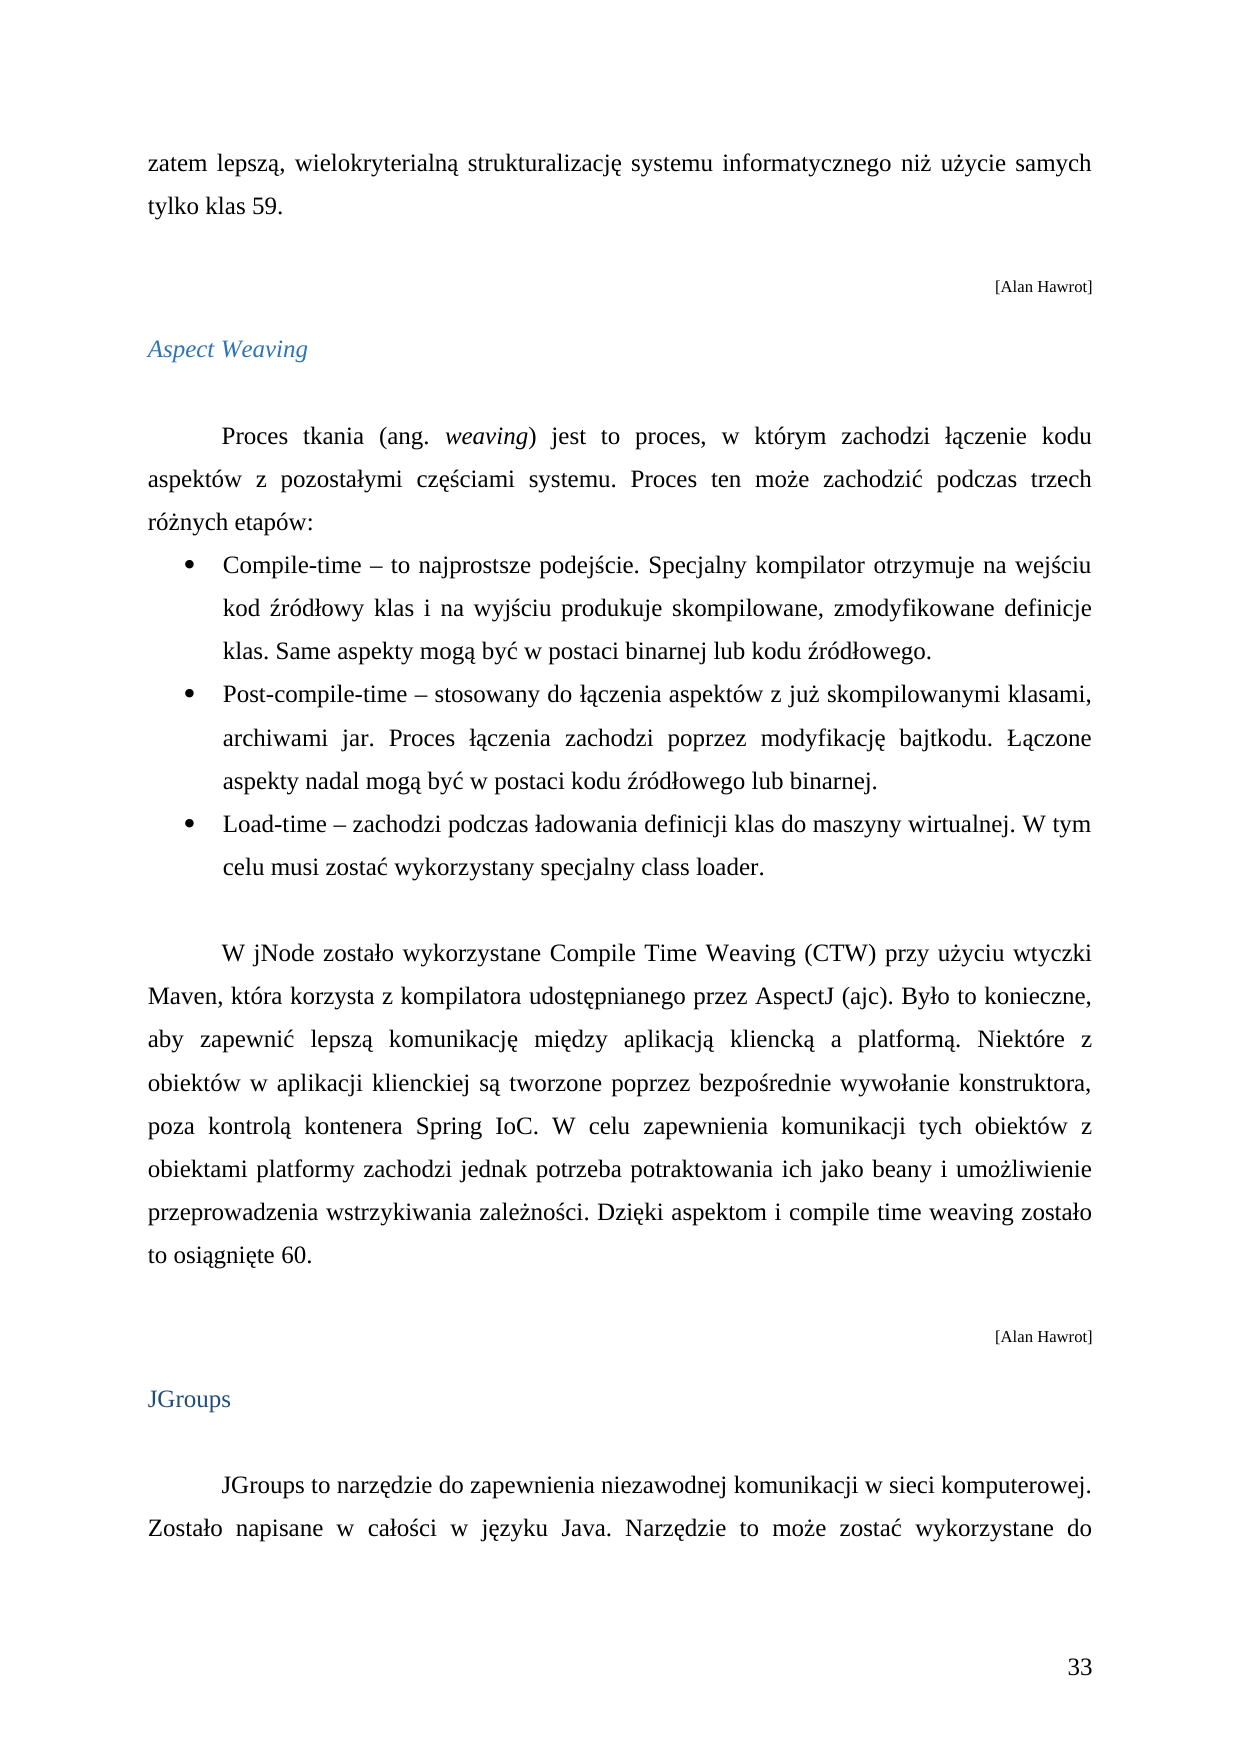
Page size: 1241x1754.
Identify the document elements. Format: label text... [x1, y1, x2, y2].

list Compile-time – to najprostsze podejście. Specjalny kompilator otrzymuje na wejściu kod źródłowy klas i na wyjściu produkuje skompilowane, zmodyfikowane definicje klas. Same aspekty mogą być w postaci binarnej lub kodu źródłowego. [185, 550, 1093, 665]
subtitle Aspect Weaving [148, 334, 1093, 363]
text [Alan Hawrot] [148, 277, 1093, 296]
text W jNode zostało wykorzystane Compile Time Weaving (CTW) przy użyciu wtyczki Maven, która korzysta z kompilatora udostępnianego przez AspectJ (ajc). Było to konieczne, aby zapewnić lepszą komunikację między aplikacją kliencką a platformą. Niektóre z obiektów w aplikacji klienckiej są tworzone poprzez bezpośrednie wywołanie konstruktora, poza kontrolą kontenera Spring IoC. W celu zapewnienia komunikacji tych obiektów z obiektami platformy zachodzi jednak potrzeba potraktowania ich jako beany i umożliwienie przeprowadzenia wstrzykiwania zależności. Dzięki aspektom i compile time weaving zostało to osiągnięte . [148, 938, 1093, 1269]
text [148, 1470, 1093, 1542]
text [Alan Hawrot] [148, 1326, 1093, 1346]
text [148, 148, 1093, 219]
text Proces tkania (ang. weaving) jest to proces, w którym zachodzi łączenie kodu aspektów z pozostałymi częściami systemu. Proces ten może zachodzić podczas trzech różnych etapów: [148, 421, 1093, 536]
subtitle JGroups [148, 1384, 1093, 1413]
list Load-time – zachodzi podczas ładowania definicji klas do maszyny wirtualnej. W tym celu musi zostać wykorzystany specjalny class loader. [185, 809, 1093, 881]
list Post-compile-time – stosowany do łączenia aspektów z już skompilowanymi klasami, archiwami jar. Proces łączenia zachodzi poprzez modyfikację bajtkodu. Łączone aspekty nadal mogą być w postaci kodu źródłowego lub binarnej. [185, 679, 1093, 794]
